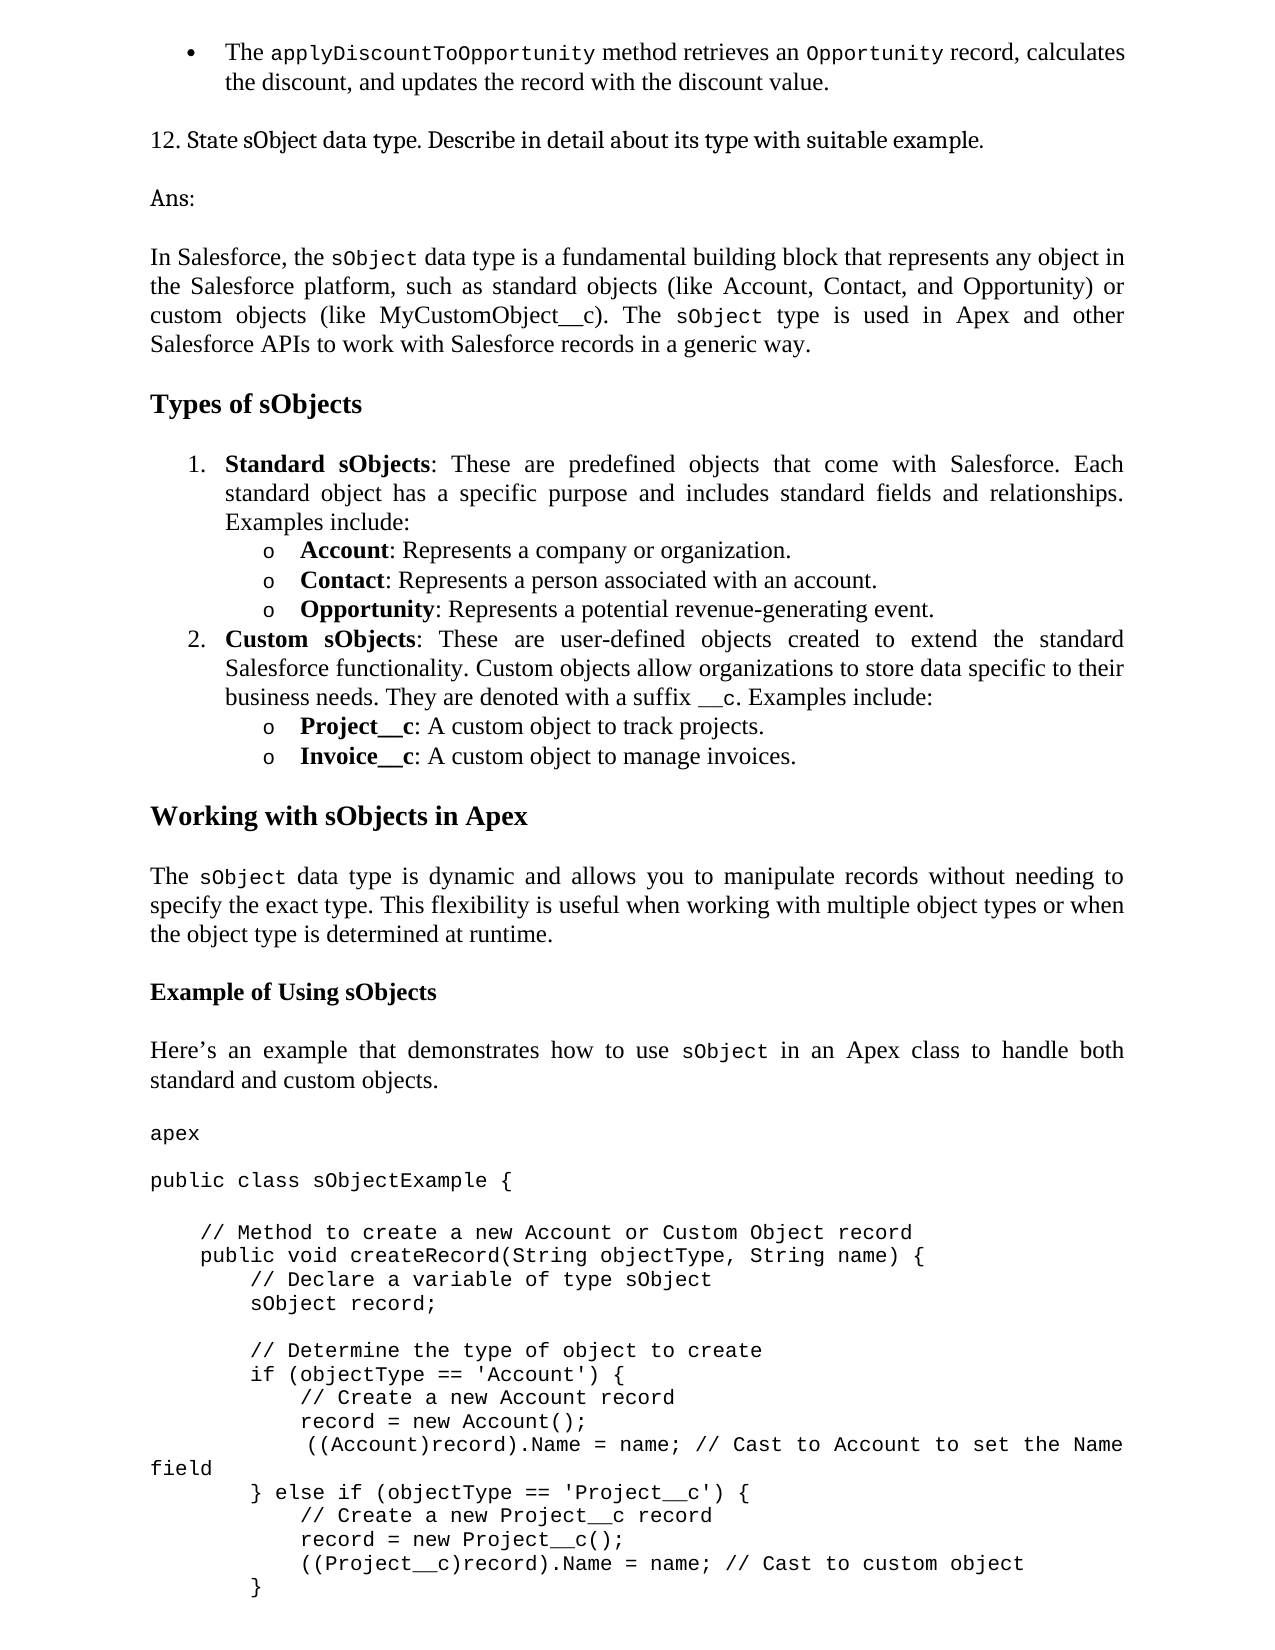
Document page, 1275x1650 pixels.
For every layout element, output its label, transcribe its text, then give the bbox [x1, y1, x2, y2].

list Invoice__c: A custom object to manage invoices. [262, 741, 1125, 770]
list Project__c: A custom object to track projects. [262, 711, 1125, 741]
text ((Account)record).Name = name; // Cast to Account to set the Name field [150, 1434, 1125, 1482]
list Contact: Represents a person associated with an account. [262, 565, 1125, 594]
text } else if (objectType == 'Project__c') { [150, 1482, 1125, 1505]
list Account: Represents a company or organization. [262, 535, 1125, 565]
text // Declare a variable of type sObject [150, 1269, 1125, 1293]
text } [150, 1576, 1125, 1600]
text // Create a new Project__c record [150, 1505, 1125, 1529]
text The sObject data type is dynamic and allows you to manipulate records without needing to specify the exact type. This flexibility is useful when working with multiple object types or when the object type is determined at runtime. [150, 861, 1125, 948]
text if (objectType == 'Account') { [150, 1363, 1125, 1387]
text In Salesforce, the sObject data type is a fundamental building block that represents any object in the Salesforce platform, such as standard objects (like Account, Contact, and Opportunity) or custom objects (like MyCustomObject__c). The sObject type is used in Apex and other Salesforce APIs to work with Salesforce records in a generic way. [150, 242, 1125, 358]
text // Method to create a new Account or Custom Object record [150, 1222, 1125, 1245]
text Working with sObjects in Apex [150, 799, 1125, 832]
text record = new Project__c(); [150, 1529, 1125, 1553]
text record = new Account(); [150, 1411, 1125, 1434]
text Here’s an example that demonstrates how to use sObject in an Apex class to handle both standard and custom objects. [150, 1035, 1125, 1093]
text // Create a new Account record [150, 1387, 1125, 1411]
text Types of sObjects [150, 387, 1125, 420]
list Standard sObjects: These are predefined objects that come with Salesforce. Each standard object has a specific purpose and includes standard fields and relationships. Examples include: [187, 449, 1125, 535]
text sObject record; [150, 1293, 1125, 1316]
text public class sObjectExample { [150, 1170, 1125, 1194]
text 12. State sObject data type. Describe in detail about its type with suitable example. [150, 125, 1125, 154]
list The applyDiscountToOpportunity method retrieves an Opportunity record, calculates the discount, and updates the record with the discount value. [187, 37, 1125, 96]
text // Determine the type of object to create [150, 1340, 1125, 1363]
list Custom sObjects: These are user-defined objects created to extend the standard Salesforce functionality. Custom objects allow organizations to store data specific to their business needs. They are denoted with a suffix __c. Examples include: [187, 624, 1125, 711]
text ((Project__c)record).Name = name; // Cast to custom object [150, 1553, 1125, 1576]
text Ans: [150, 184, 1125, 212]
list Opportunity: Represents a potential revenue-generating event. [262, 594, 1125, 624]
text public void createRecord(String objectType, String name) { [150, 1245, 1125, 1269]
text apex [150, 1123, 1125, 1146]
text Example of Using sObjects [150, 977, 1125, 1006]
